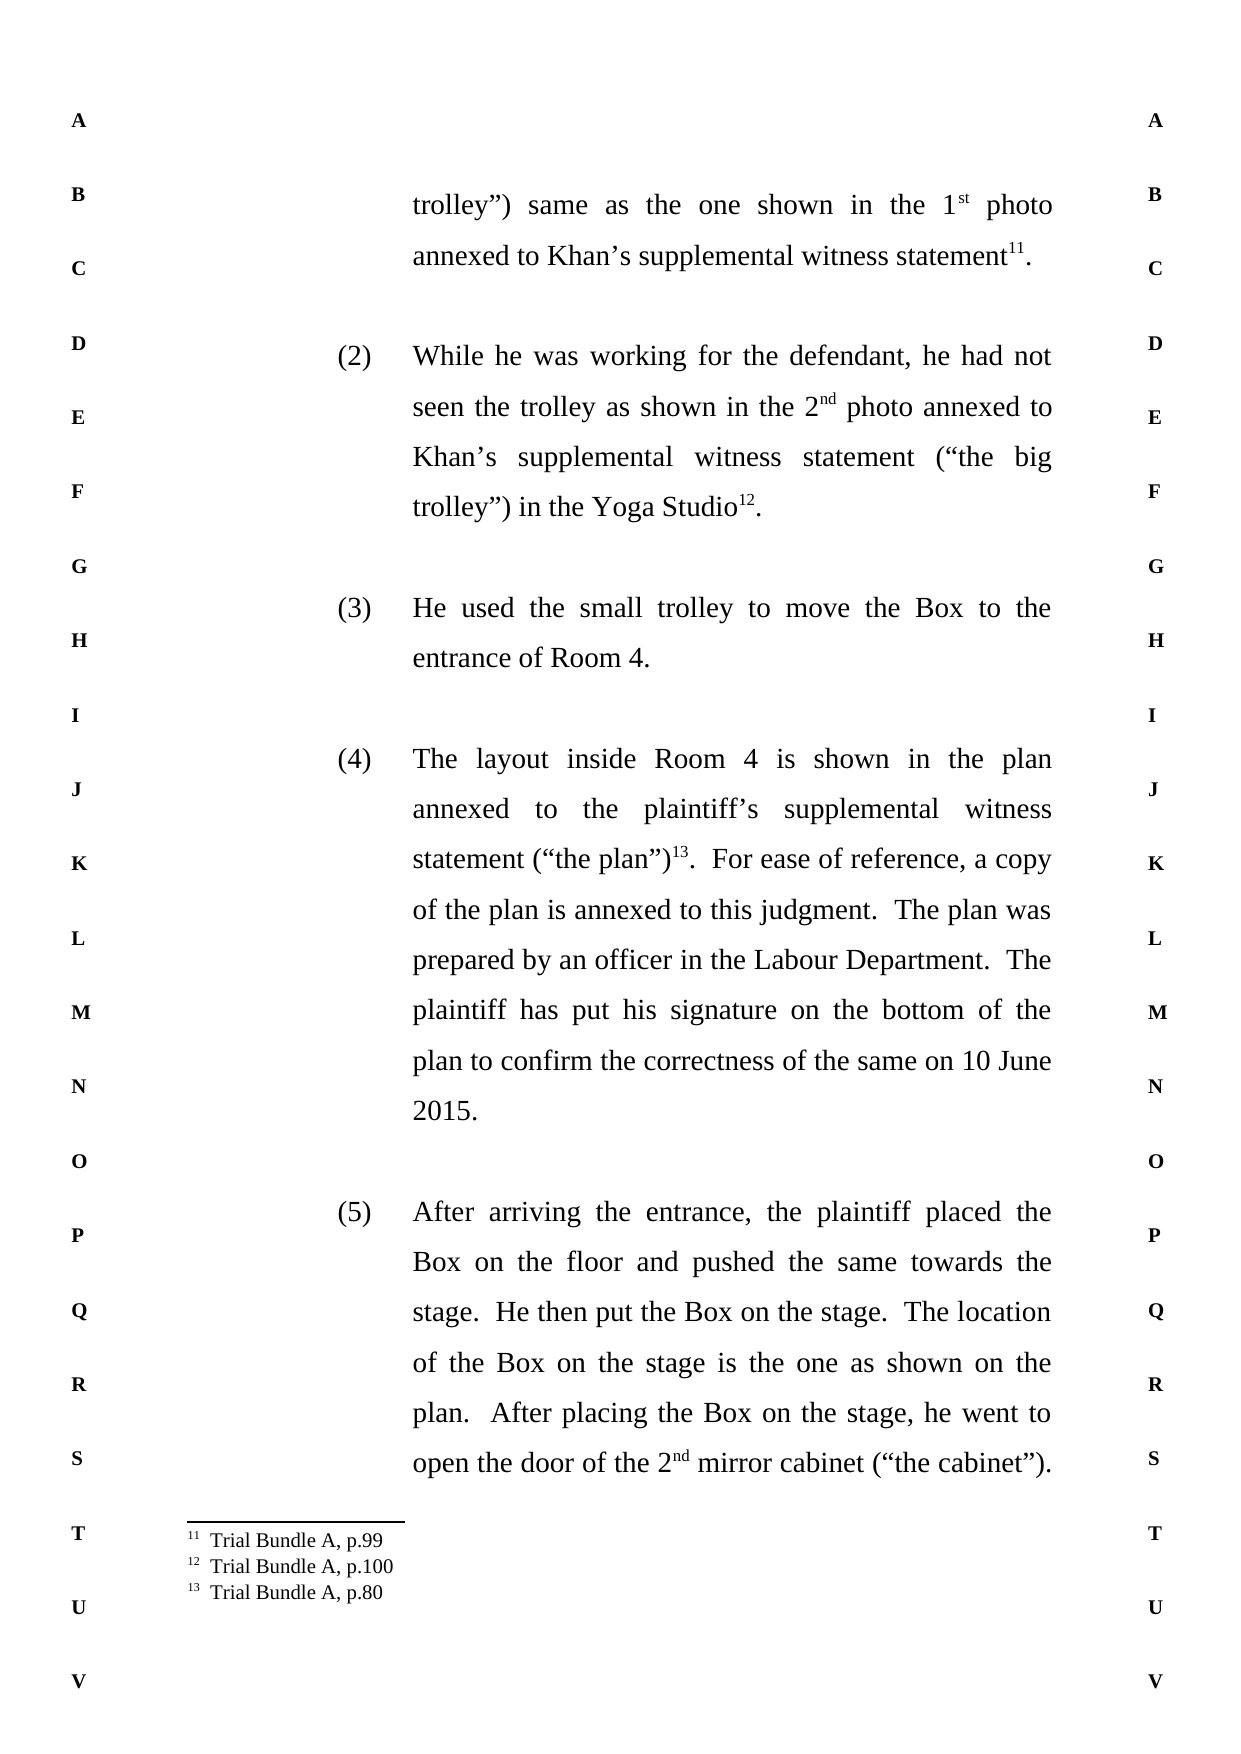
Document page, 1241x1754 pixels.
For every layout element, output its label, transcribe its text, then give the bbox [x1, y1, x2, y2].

list He used the small trolley to move the Box to the entrance of Room 4. [337, 590, 1053, 674]
list While he was working for the defendant, he had not seen the trolley as shown in the 2nd photo annexed to Khan’s supplemental witness statement (“the big trolley”) in the Yoga Studio. [337, 338, 1053, 523]
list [337, 1194, 1053, 1479]
list The layout inside Room 4 is shown in the plan annexed to the plaintiff’s supplemental witness statement (“the plan”). For ease of reference, a copy of the plan is annexed to this judgment. The plan was prepared by an officer in the Labour Department. The plaintiff has put his signature on the bottom of the plan to confirm the correctness of the same on 10 June 2015. [337, 741, 1053, 1127]
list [337, 187, 1053, 271]
